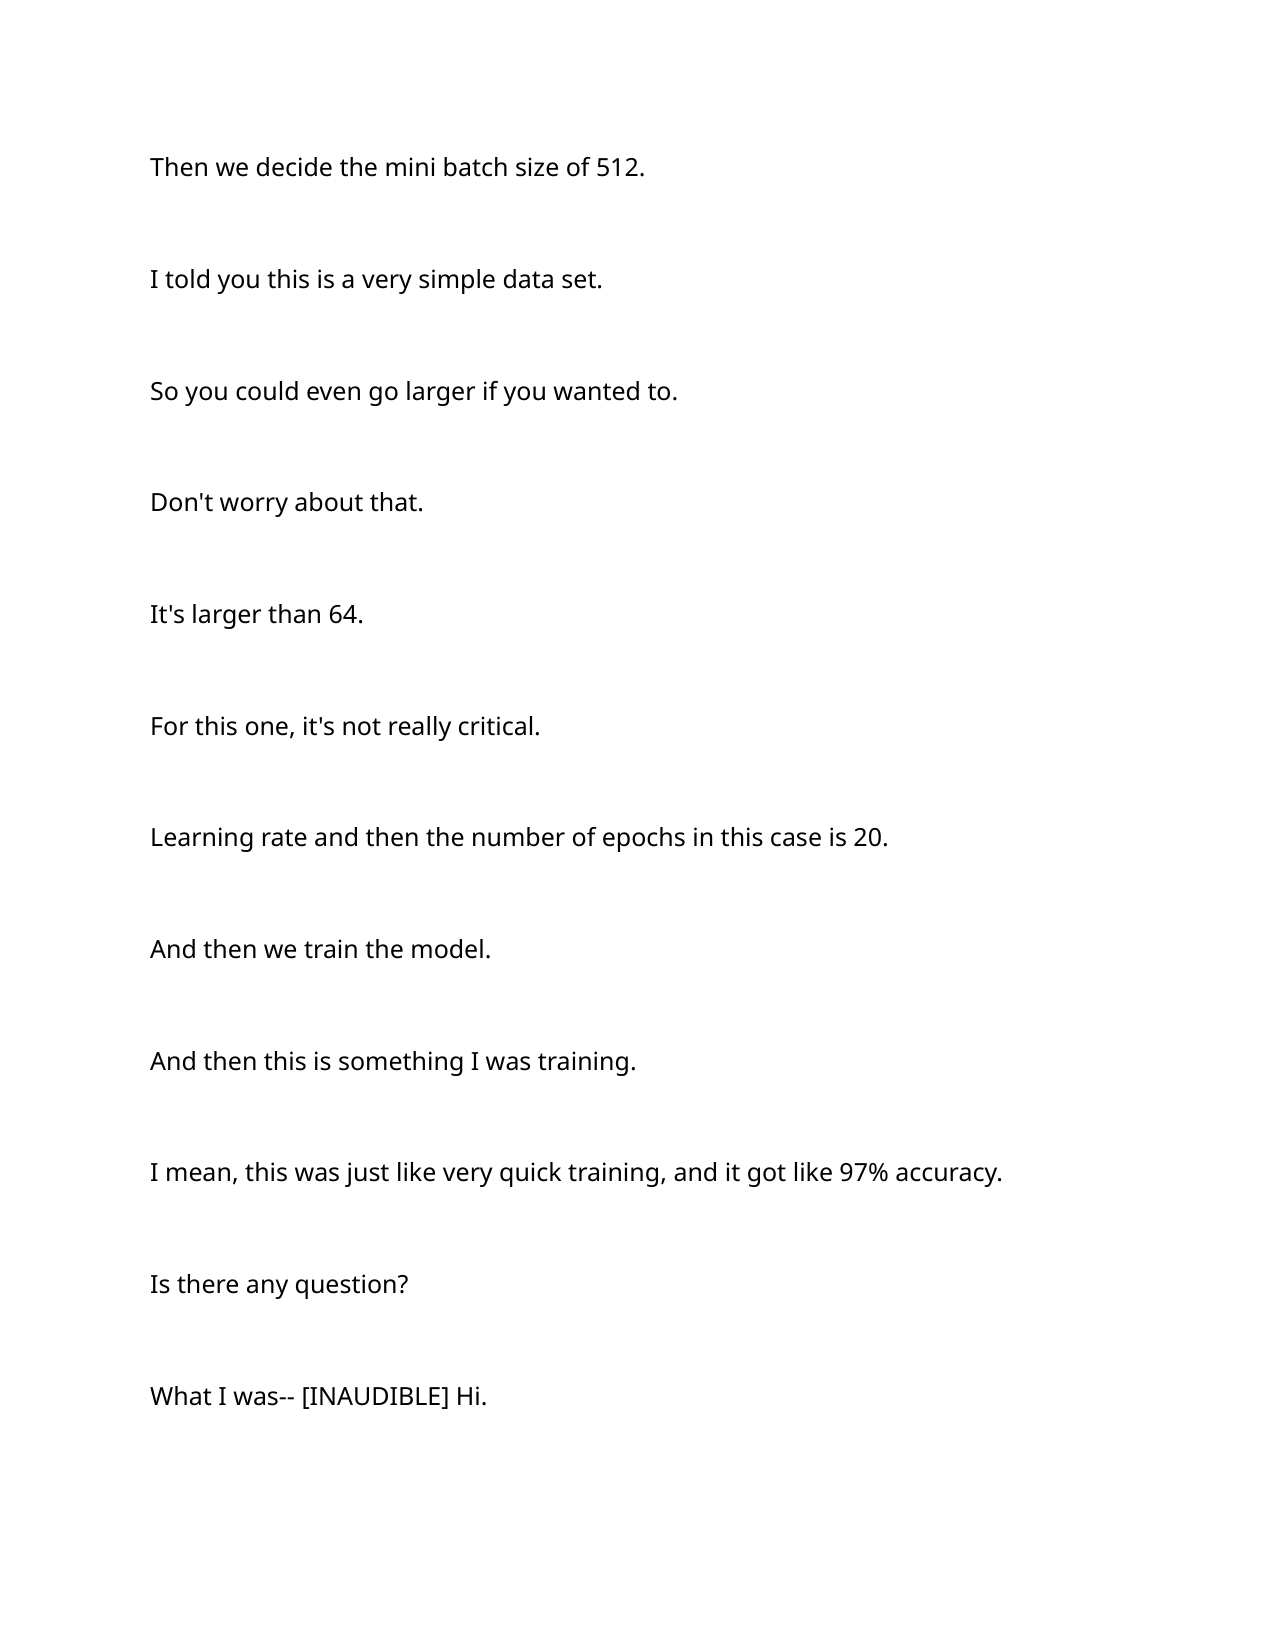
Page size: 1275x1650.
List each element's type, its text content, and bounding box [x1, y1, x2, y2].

text I mean, this was just like very quick training, and it got like 97% accuracy. [150, 1155, 1125, 1189]
text And then this is something I was training. [150, 1043, 1125, 1077]
text Learning rate and then the number of epochs in this case is 20. [150, 820, 1125, 854]
text Is there any question? [150, 1267, 1125, 1301]
text For this one, it's not really critical. [150, 708, 1125, 742]
text It's larger than 64. [150, 597, 1125, 631]
text Then we decide the mini batch size of 512. [150, 150, 1125, 184]
text I told you this is a very simple data set. [150, 262, 1125, 296]
text What I was-- [INAUDIBLE] Hi. [150, 1378, 1125, 1412]
text And then we train the model. [150, 932, 1125, 966]
text So you could even go larger if you wanted to. [150, 373, 1125, 407]
text Don't worry about that. [150, 485, 1125, 519]
